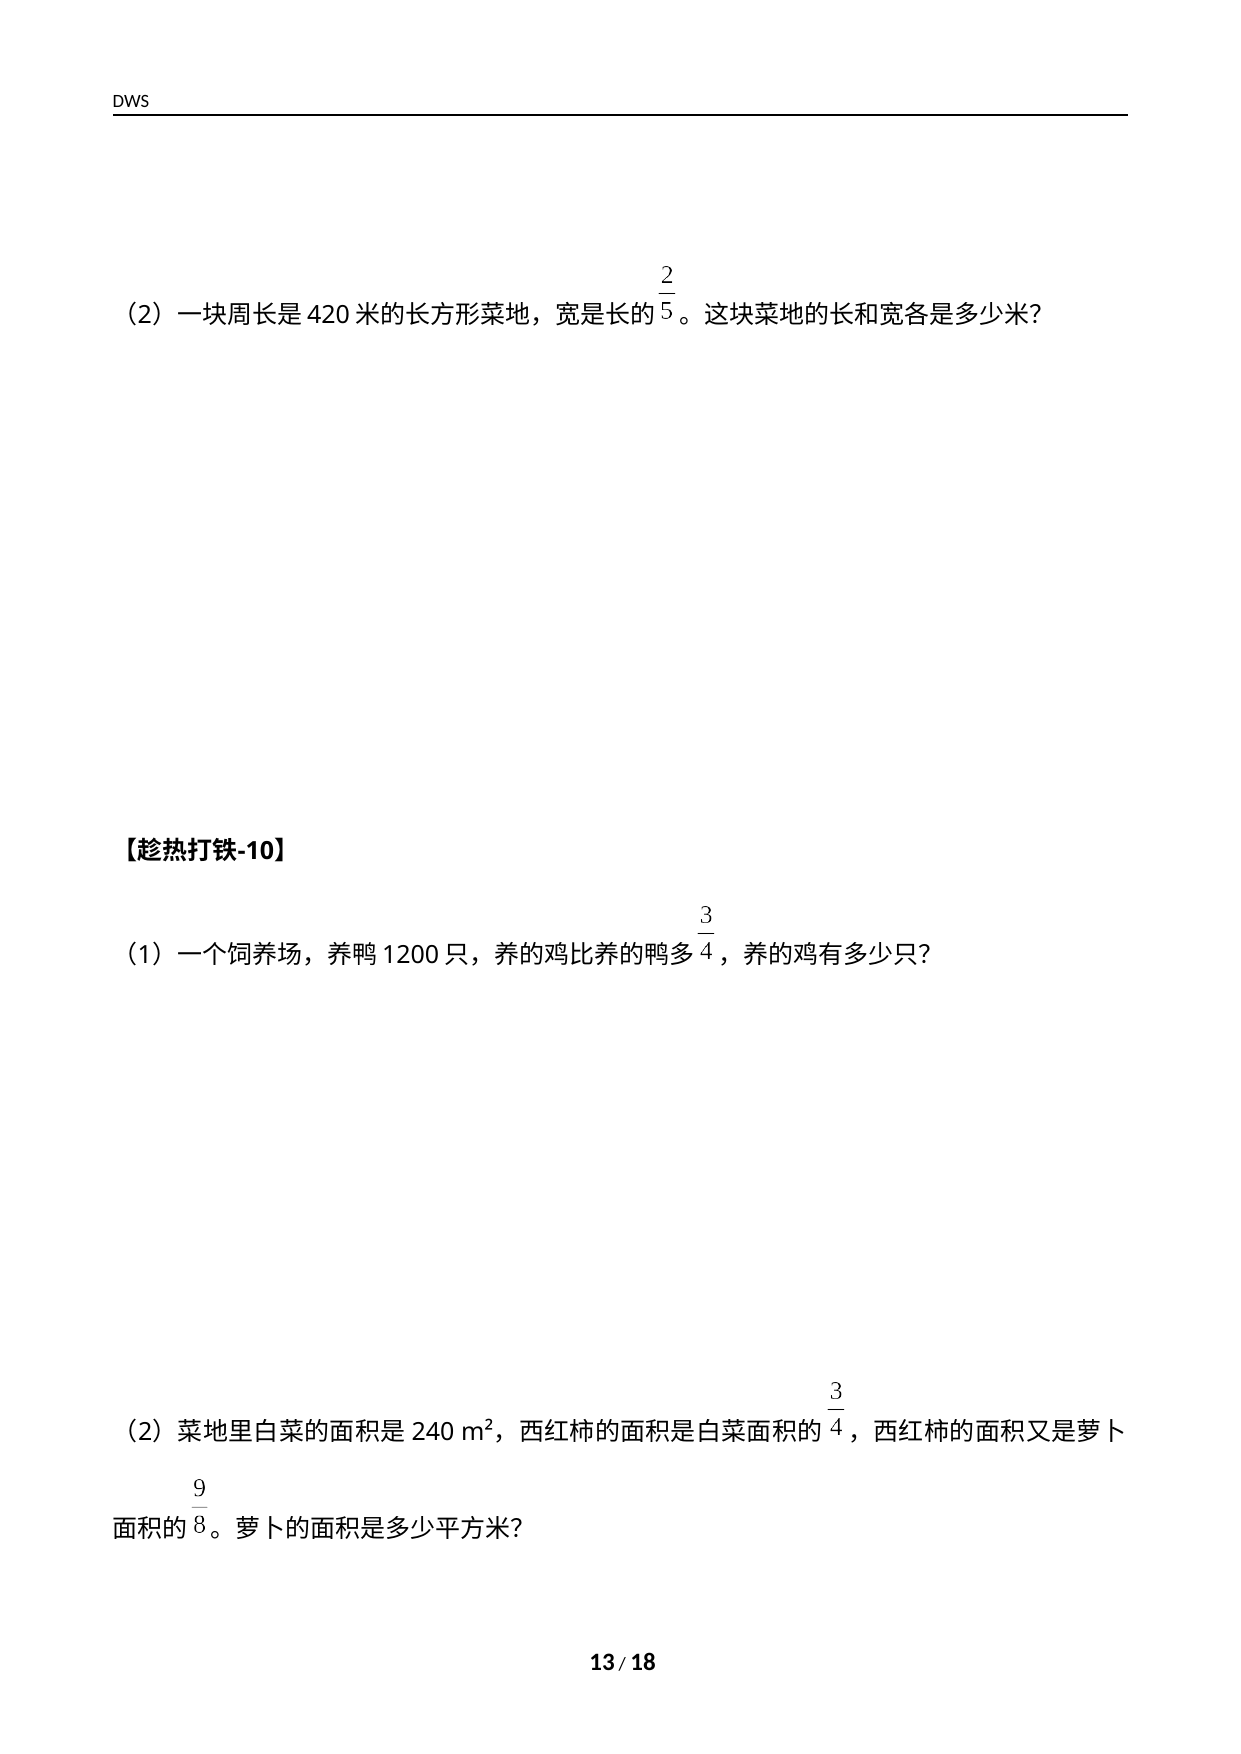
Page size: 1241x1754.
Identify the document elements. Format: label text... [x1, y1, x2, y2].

text 【趁热打铁-10】 [112, 816, 1128, 881]
text （2）一块周长是420米的长方形菜地，宽是长的。这块菜地的长和宽各是多少米？ [112, 259, 1128, 357]
text （2）菜地里白菜的面积是240 m²，西红柿的面积是白菜面积的，西红柿的面积又是萝卜面积的。萝卜的面积是多少平方米？ [112, 1375, 1128, 1570]
text （1）一个饲养场，养鸭1200只，养的鸡比养的鸭多，养的鸡有多少只？ [112, 899, 1128, 997]
